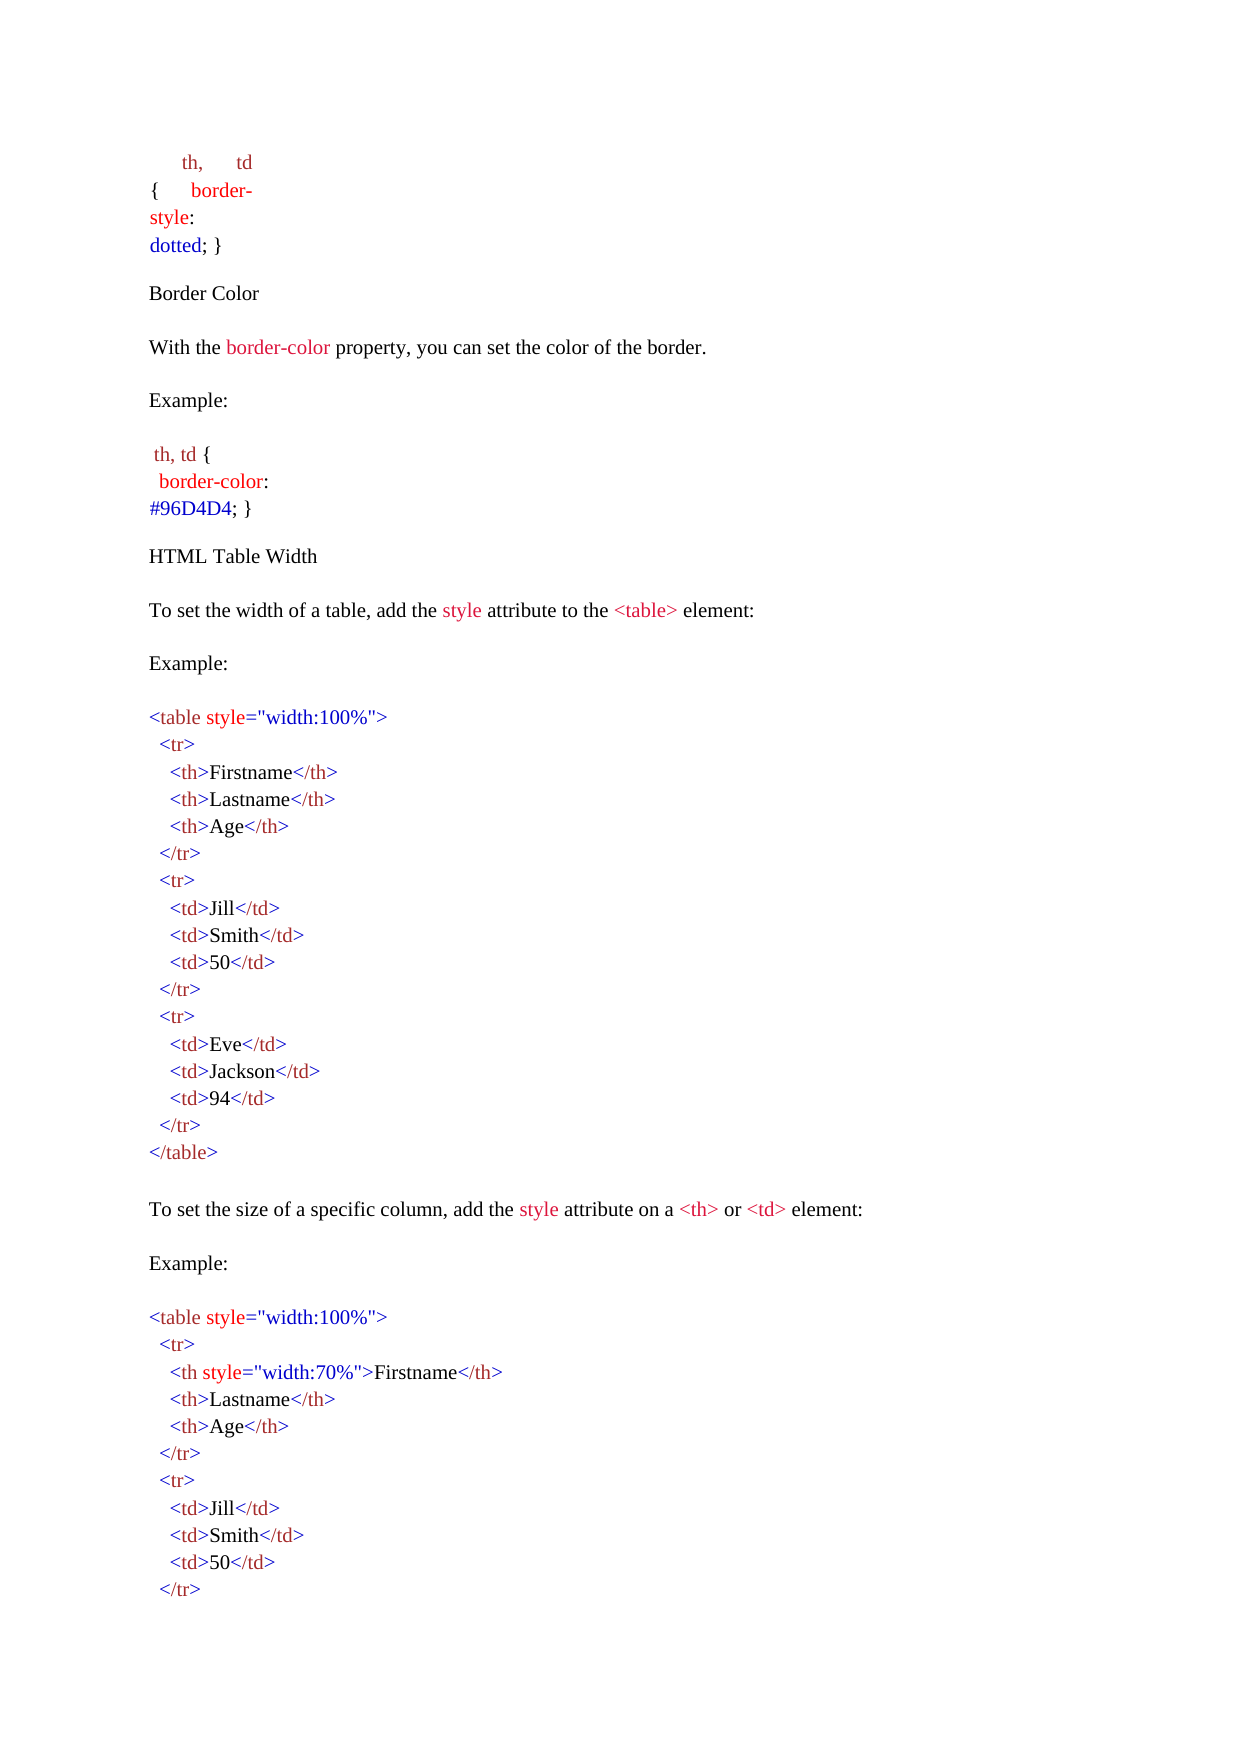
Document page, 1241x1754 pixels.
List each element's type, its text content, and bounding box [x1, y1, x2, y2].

text <th>Lastname</th> [148, 1387, 1047, 1411]
text <td>Smith</td> [148, 923, 1047, 947]
text th, td { border-style: dotted; } [148, 150, 252, 257]
text <td>50</td> [148, 1550, 1090, 1574]
text <th>Age</th> [148, 814, 1090, 838]
text With the border-color property, you can set the color of the border. [148, 334, 1047, 359]
text </table> [148, 1140, 1090, 1164]
text Example: [148, 1251, 1047, 1275]
text <td>Smith</td> [148, 1523, 1047, 1547]
text <td>Jill</td> [148, 1496, 1090, 1520]
text <td>Jill</td> [148, 896, 1090, 920]
text Border Color [148, 281, 985, 305]
text </tr> [148, 1577, 1090, 1601]
text </tr> [148, 977, 1090, 1001]
text <tr> [148, 868, 1060, 892]
text <td>94</td> [148, 1086, 1090, 1110]
text </tr> [148, 1113, 1090, 1137]
text </tr> [148, 841, 1090, 865]
text <th>Lastname</th> [148, 787, 1047, 811]
text <td>Eve</td> [148, 1031, 1090, 1056]
text <tr> [148, 1332, 1060, 1356]
text <tr> [148, 732, 1060, 756]
text Example: [148, 388, 1047, 412]
text <tr> [148, 1468, 1060, 1492]
text Example: [148, 651, 1047, 675]
text <td>50</td> [148, 950, 1090, 974]
text To set the width of a table, add the style attribute to the <table> element: [148, 597, 1047, 622]
text <th>Age</th> [148, 1414, 1090, 1438]
text <table style="width:100%"> [148, 705, 1060, 729]
text To set the size of a specific column, add the style attribute on a <th> or <td> element: [148, 1197, 1047, 1221]
text <th style="width:70%">Firstname</th> [148, 1359, 1060, 1384]
text <th>Firstname</th> [148, 760, 1047, 784]
text <tr> [148, 1004, 1060, 1028]
text <table style="width:100%"> [148, 1304, 1060, 1329]
text border-color: #96D4D4; } [148, 469, 301, 520]
text <td>Jackson</td> [148, 1058, 1047, 1083]
text </tr> [148, 1441, 1090, 1465]
text th, td { [148, 442, 1090, 466]
text HTML Table Width [148, 544, 985, 568]
